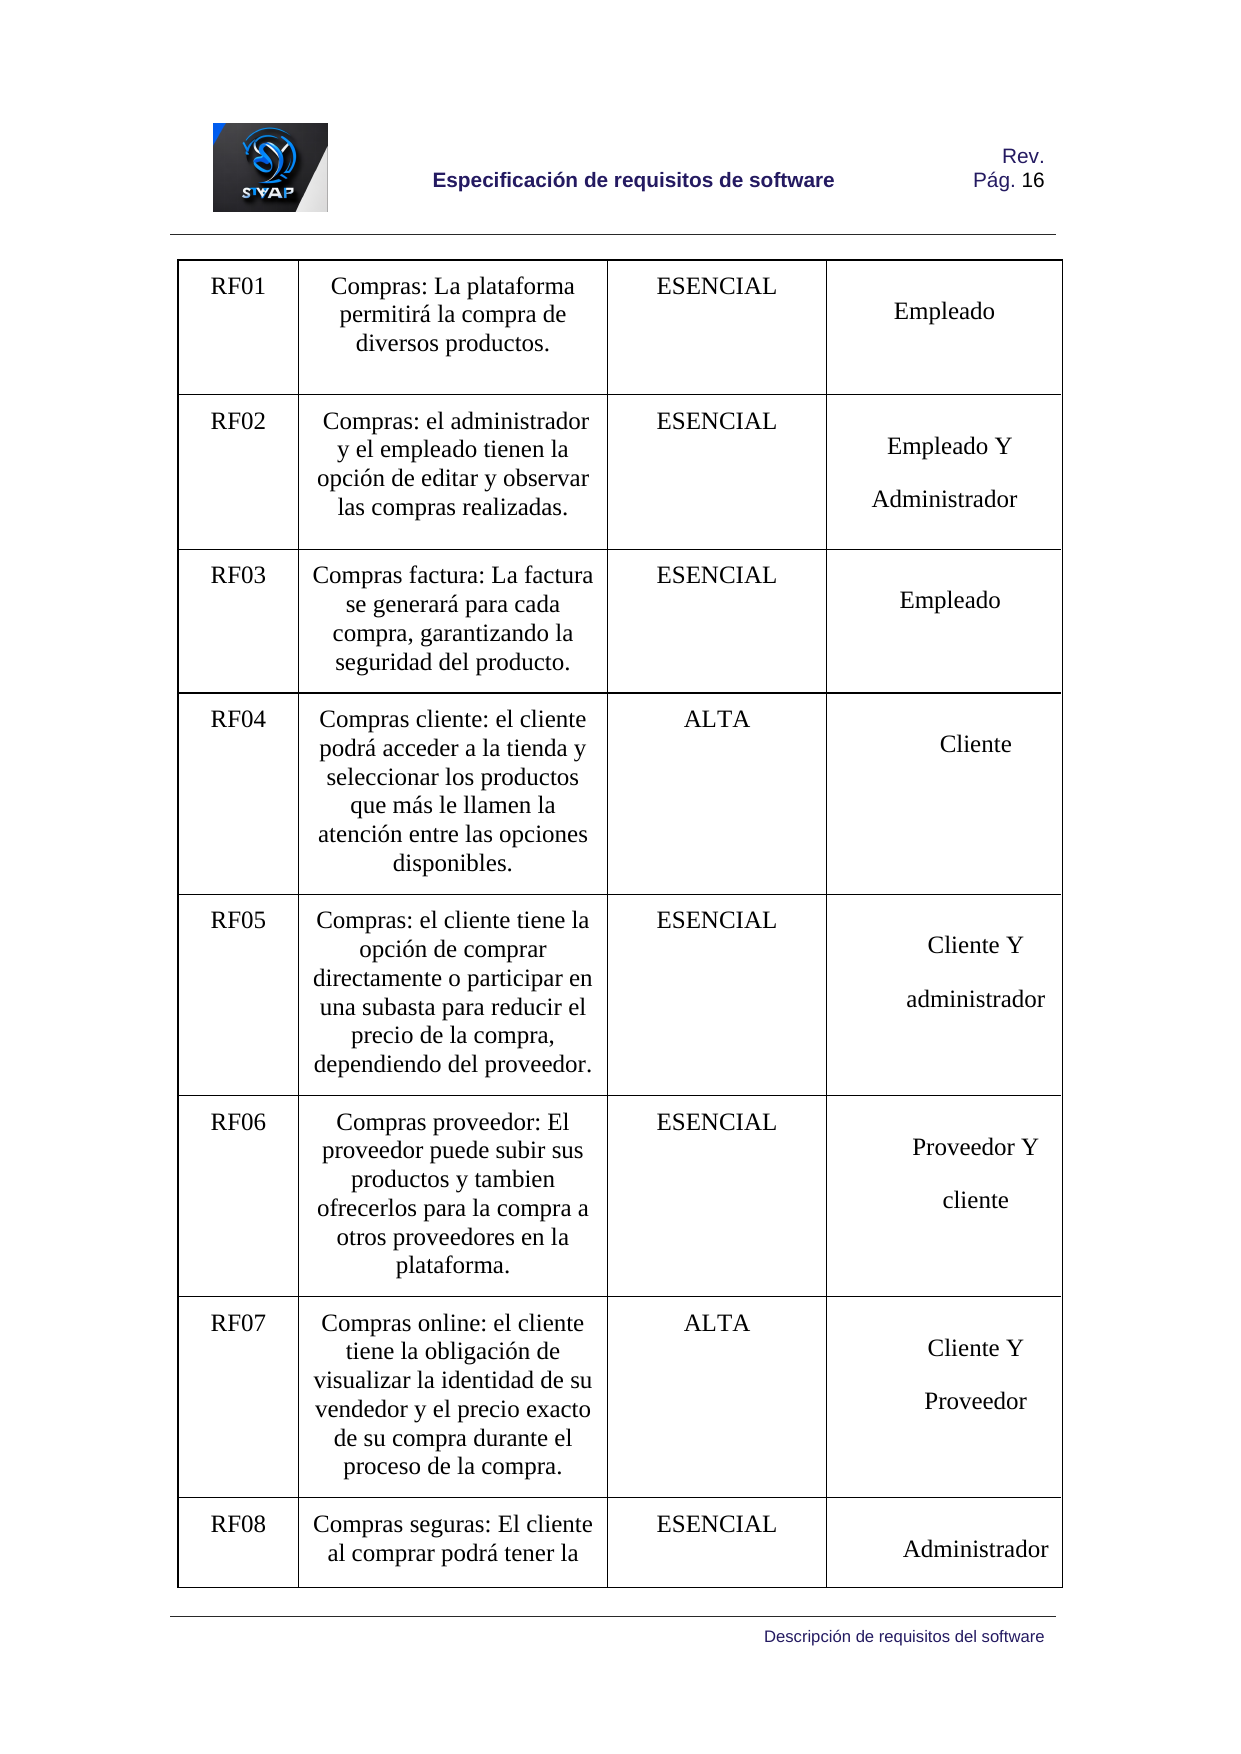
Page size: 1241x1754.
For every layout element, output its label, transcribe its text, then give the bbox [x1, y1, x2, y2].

table_cell ESENCIAL [608, 395, 826, 549]
table_cell ESENCIAL [608, 550, 826, 692]
table_cell ALTA [608, 1297, 826, 1497]
picture [213, 123, 328, 212]
table_cell Empleado [827, 549, 1062, 692]
table_cell RF03 [179, 550, 298, 692]
table_cell Compras online: el cliente tiene la obligación de visualizar la identidad de su vendedor y el precio exacto de su compra durante el proceso de la compra. [299, 1297, 607, 1497]
table_cell Proveedor Y cliente [827, 1095, 1062, 1296]
table_header ESENCIAL [608, 261, 826, 394]
table_cell Compras proveedor: El proveedor puede subir sus productos y tambien ofrecerlos para la compra a otros proveedores en la plataforma. [299, 1096, 607, 1296]
table_cell Compras cliente: el cliente podrá acceder a la tienda y seleccionar los productos que más le llamen la atención entre las opciones disponibles. [299, 694, 607, 893]
table_cell RF04 [179, 694, 298, 893]
table_cell ALTA [608, 694, 826, 893]
table_cell Compras seguras: El cliente al comprar podrá tener la seguridad para proteger su información personal y contra ataques. [299, 1498, 607, 1587]
table_header RF01 [179, 261, 298, 394]
table_cell RF07 [179, 1297, 298, 1497]
table_cell ESENCIAL [608, 895, 826, 1094]
table_cell RF08 [179, 1498, 298, 1587]
table_cell Compras: el cliente tiene la opción de comprar directamente o participar en una subasta para reducir el precio de la compra, dependiendo del proveedor. [299, 895, 607, 1094]
table_cell RF05 [179, 895, 298, 1094]
table_cell ESENCIAL [608, 1096, 826, 1296]
table_cell Compras: el administrador y el empleado tienen la opción de editar y observar las compras realizadas. [299, 395, 607, 549]
table_cell Cliente Y administrador [827, 894, 1062, 1094]
table_cell Cliente [827, 692, 1062, 893]
table_cell RF06 [179, 1096, 298, 1296]
table_header Empleado [827, 261, 1062, 394]
table_cell RF02 [179, 395, 298, 549]
table_cell Administrador y Empleado [827, 1497, 1062, 1587]
table_cell ESENCIAL [608, 1498, 826, 1587]
table_header Compras: La plataforma permitirá la compra de diversos productos. [299, 261, 607, 394]
table_cell Compras factura: La factura se generará para cada compra, garantizando la seguridad del producto. [299, 550, 607, 692]
table_cell Cliente Y Proveedor [827, 1296, 1062, 1497]
table_cell Empleado Y Administrador [827, 394, 1062, 549]
